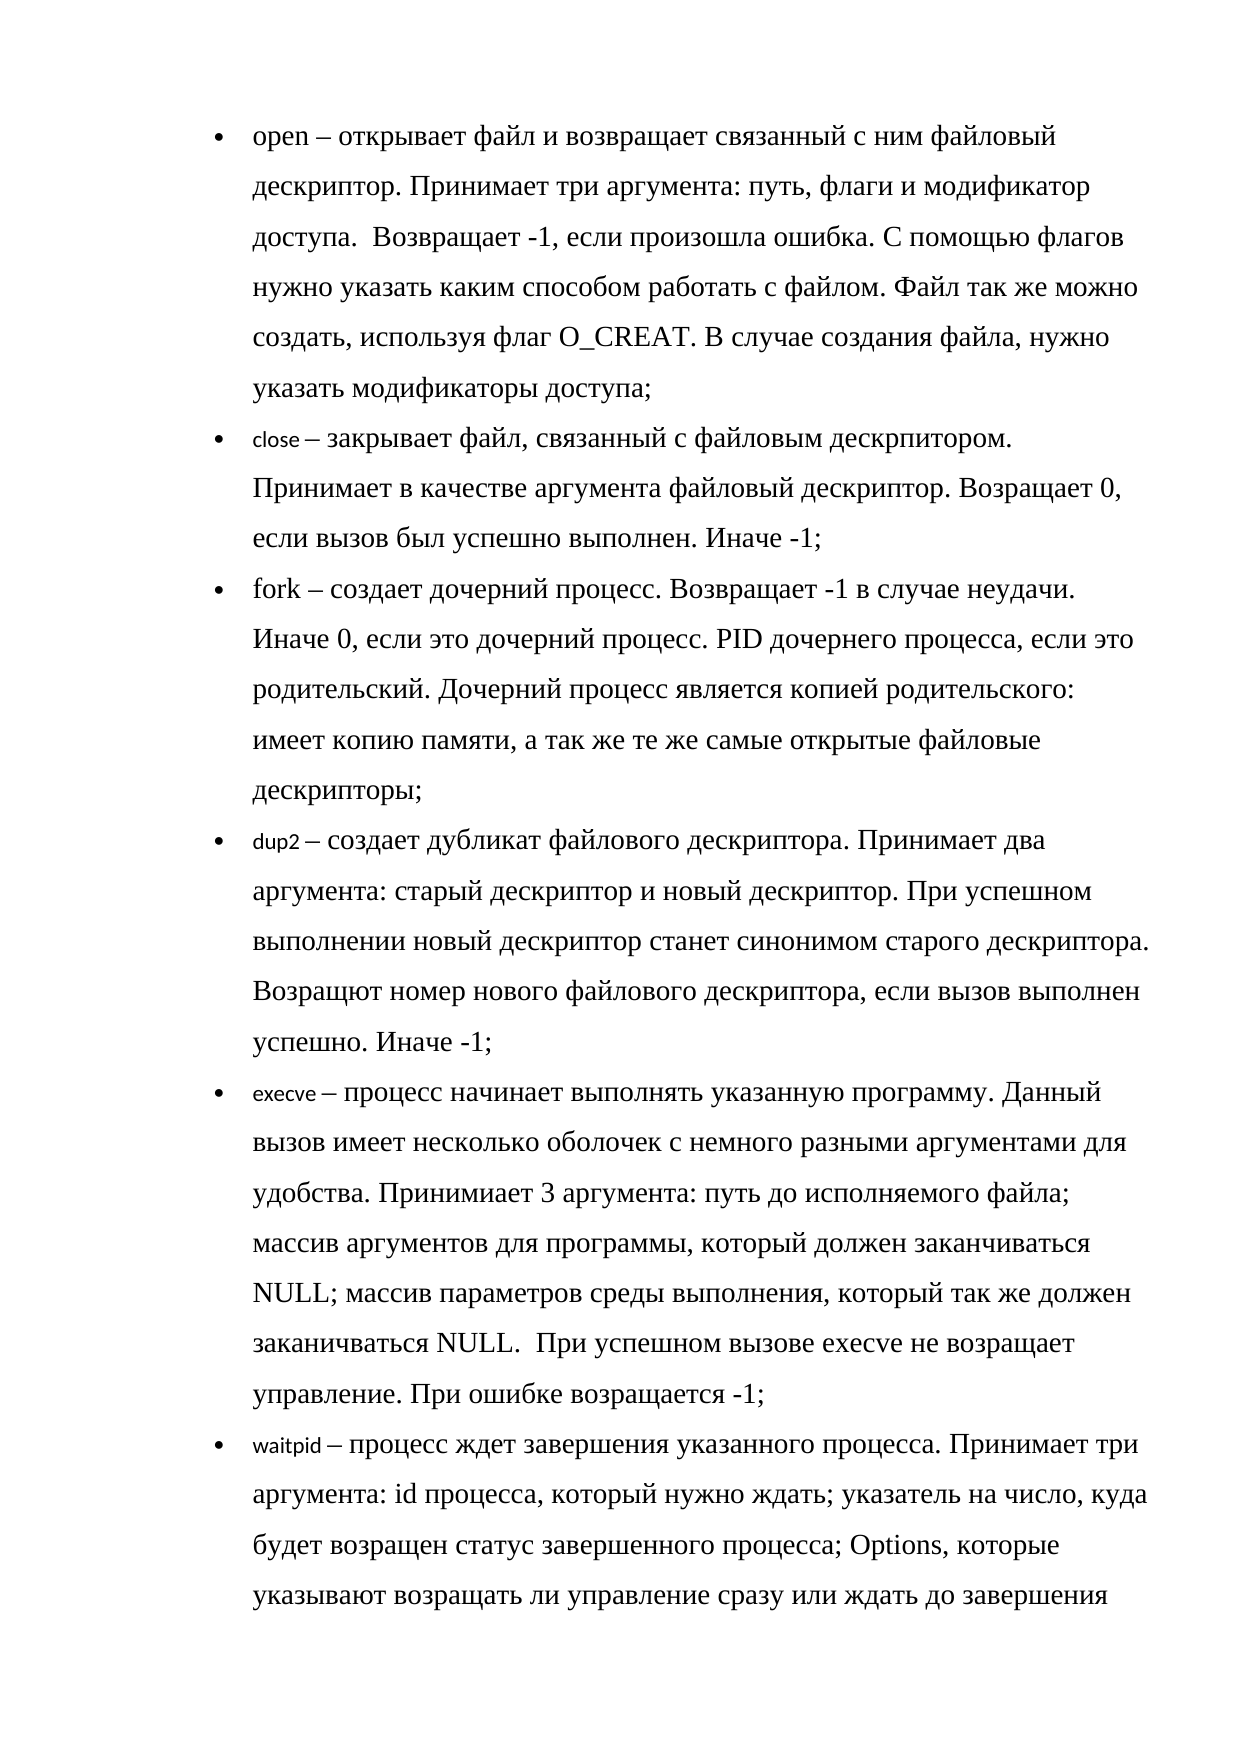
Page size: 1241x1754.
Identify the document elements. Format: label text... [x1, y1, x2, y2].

list dup2 – создает дубликат файлового дескриптора. Принимает два аргумента: старый дескриптор и новый дескриптор. При успешном выполнении новый дескриптор станет синонимом старого дескриптора. Возращют номер нового файлового дескриптора, если вызов выполнен успешно. Иначе -1; [215, 822, 1152, 1057]
list fork – создает дочерний процесс. Возвращает -1 в случае неудачи. Иначе 0, если это дочерний процесс. PID дочернего процесса, если это родительский. Дочерний процесс является копией родительского: имеет копию памяти, а так же те же самые открытые файловые дескрипторы; [215, 571, 1152, 806]
list open – открывает файл и возвращает связанный с ним файловый дескриптор. Принимает три аргумента: путь, флаги и модификатор доступа. Возвращает -1, если произошла ошибка. С помощью флагов нужно указать каким способом работать с файлом. Файл так же можно создать, используя флаг O_CREAT. В случае создания файла, нужно указать модификаторы доступа; [215, 118, 1152, 403]
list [215, 1426, 1152, 1611]
list execve – процесс начинает выполнять указанную программу. Данный вызов имеет несколько оболочек с немного разными аргументами для удобства. Принимиает 3 аргумента: путь до исполняемого файла; массив аргументов для программы, который должен заканчиваться NULL; массив параметров среды выполнения, который так же должен заканичваться NULL. При успешном вызове execve не возращает управление. При ошибке возращается -1; [215, 1074, 1152, 1409]
list close – закрывает файл, связанный с файловым дескрпитором. Принимает в качестве аргумента файловый дескриптор. Возращает 0, если вызов был успешно выполнен. Иначе -1; [215, 420, 1152, 554]
